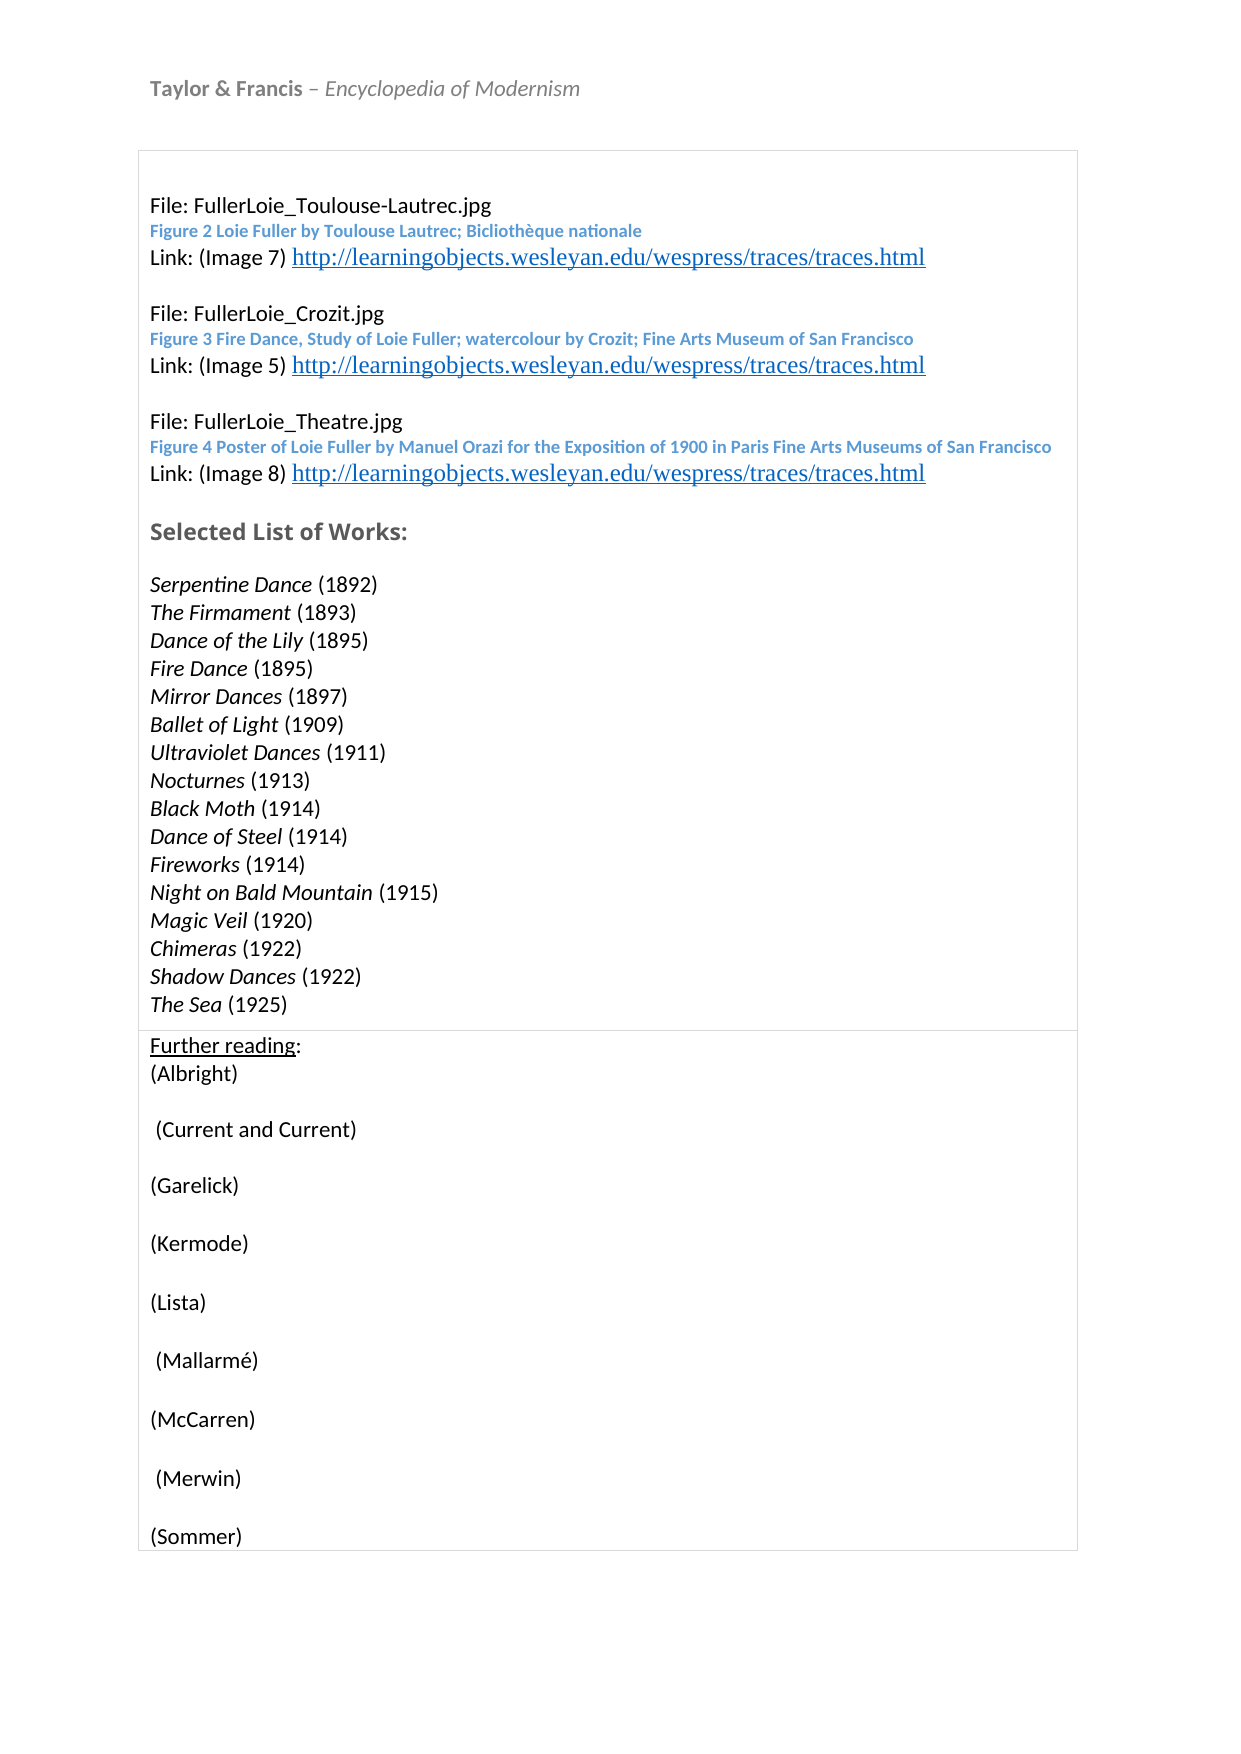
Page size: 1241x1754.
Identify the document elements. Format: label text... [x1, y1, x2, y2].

table_cell Further reading: [139, 1031, 1077, 1550]
